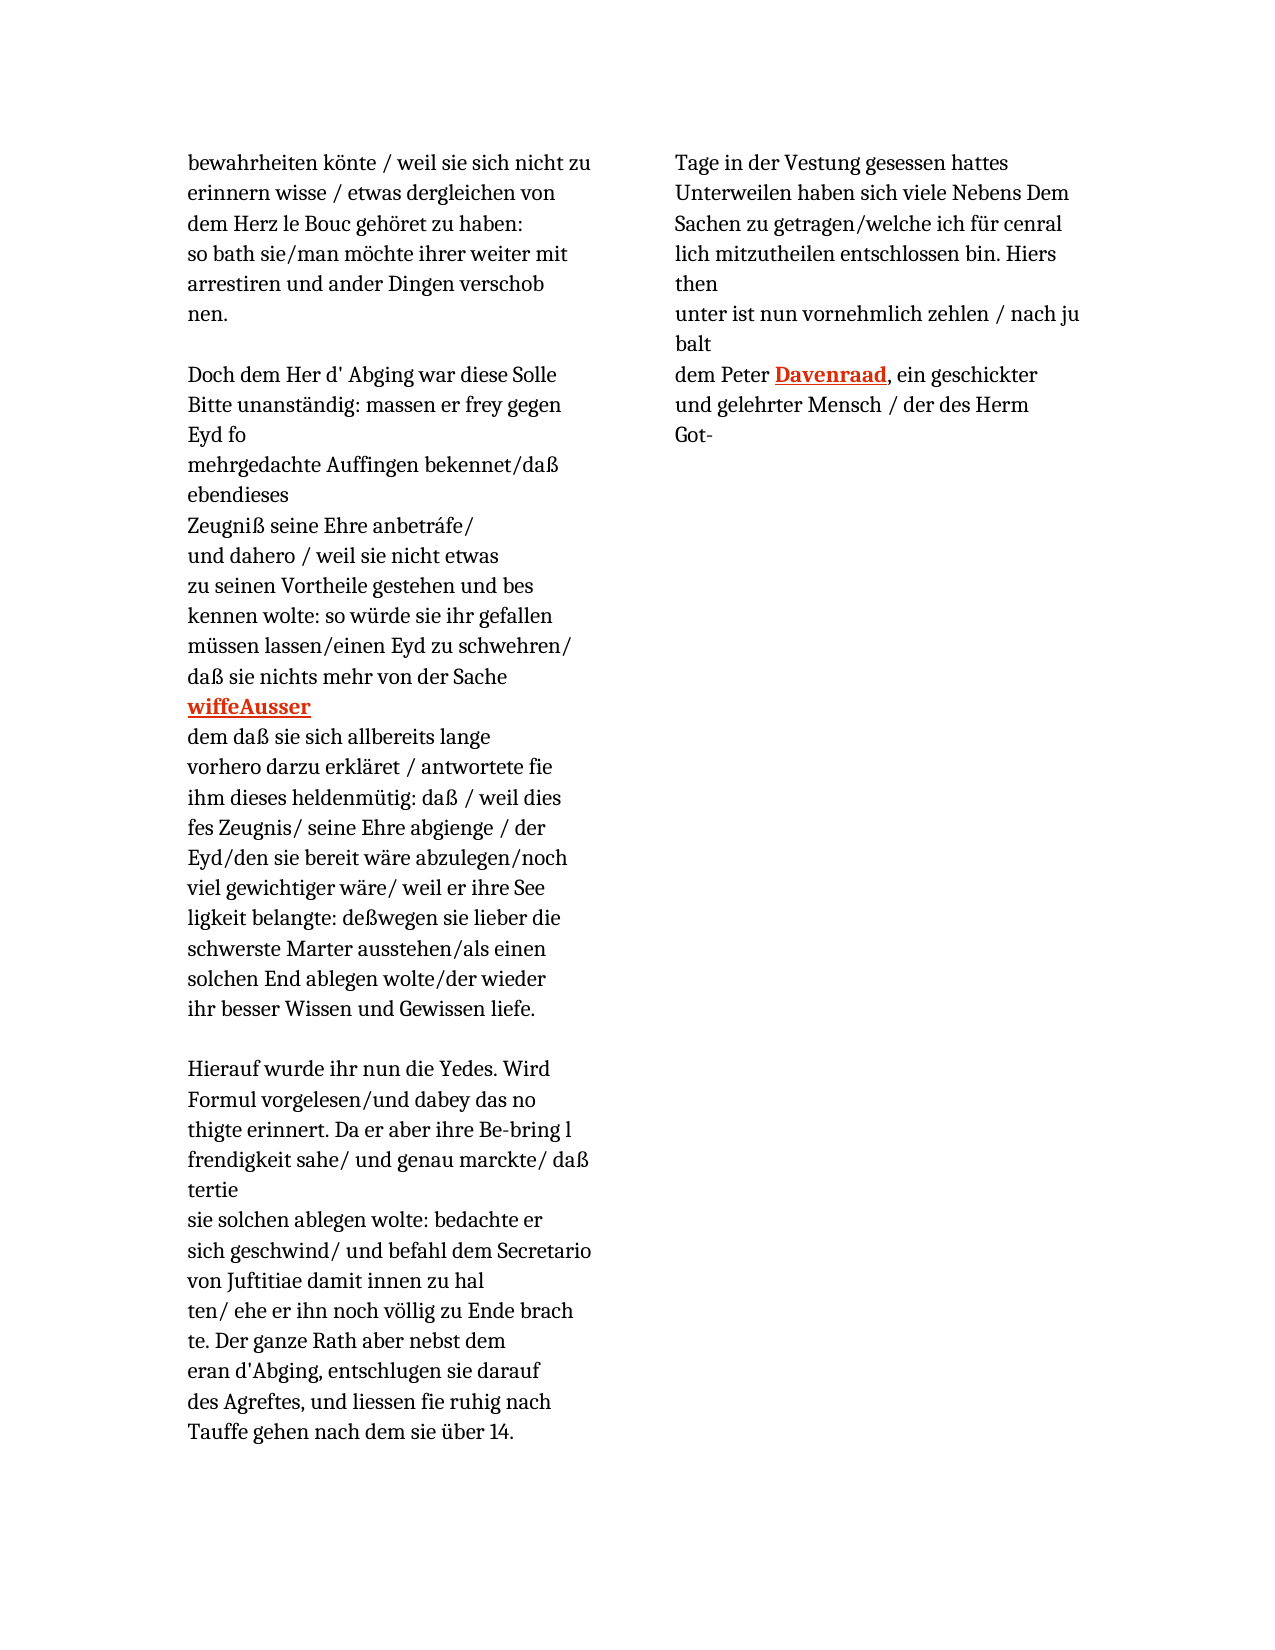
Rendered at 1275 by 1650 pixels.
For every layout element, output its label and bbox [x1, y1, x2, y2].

text [187, 150, 600, 1475]
text [675, 150, 1087, 478]
